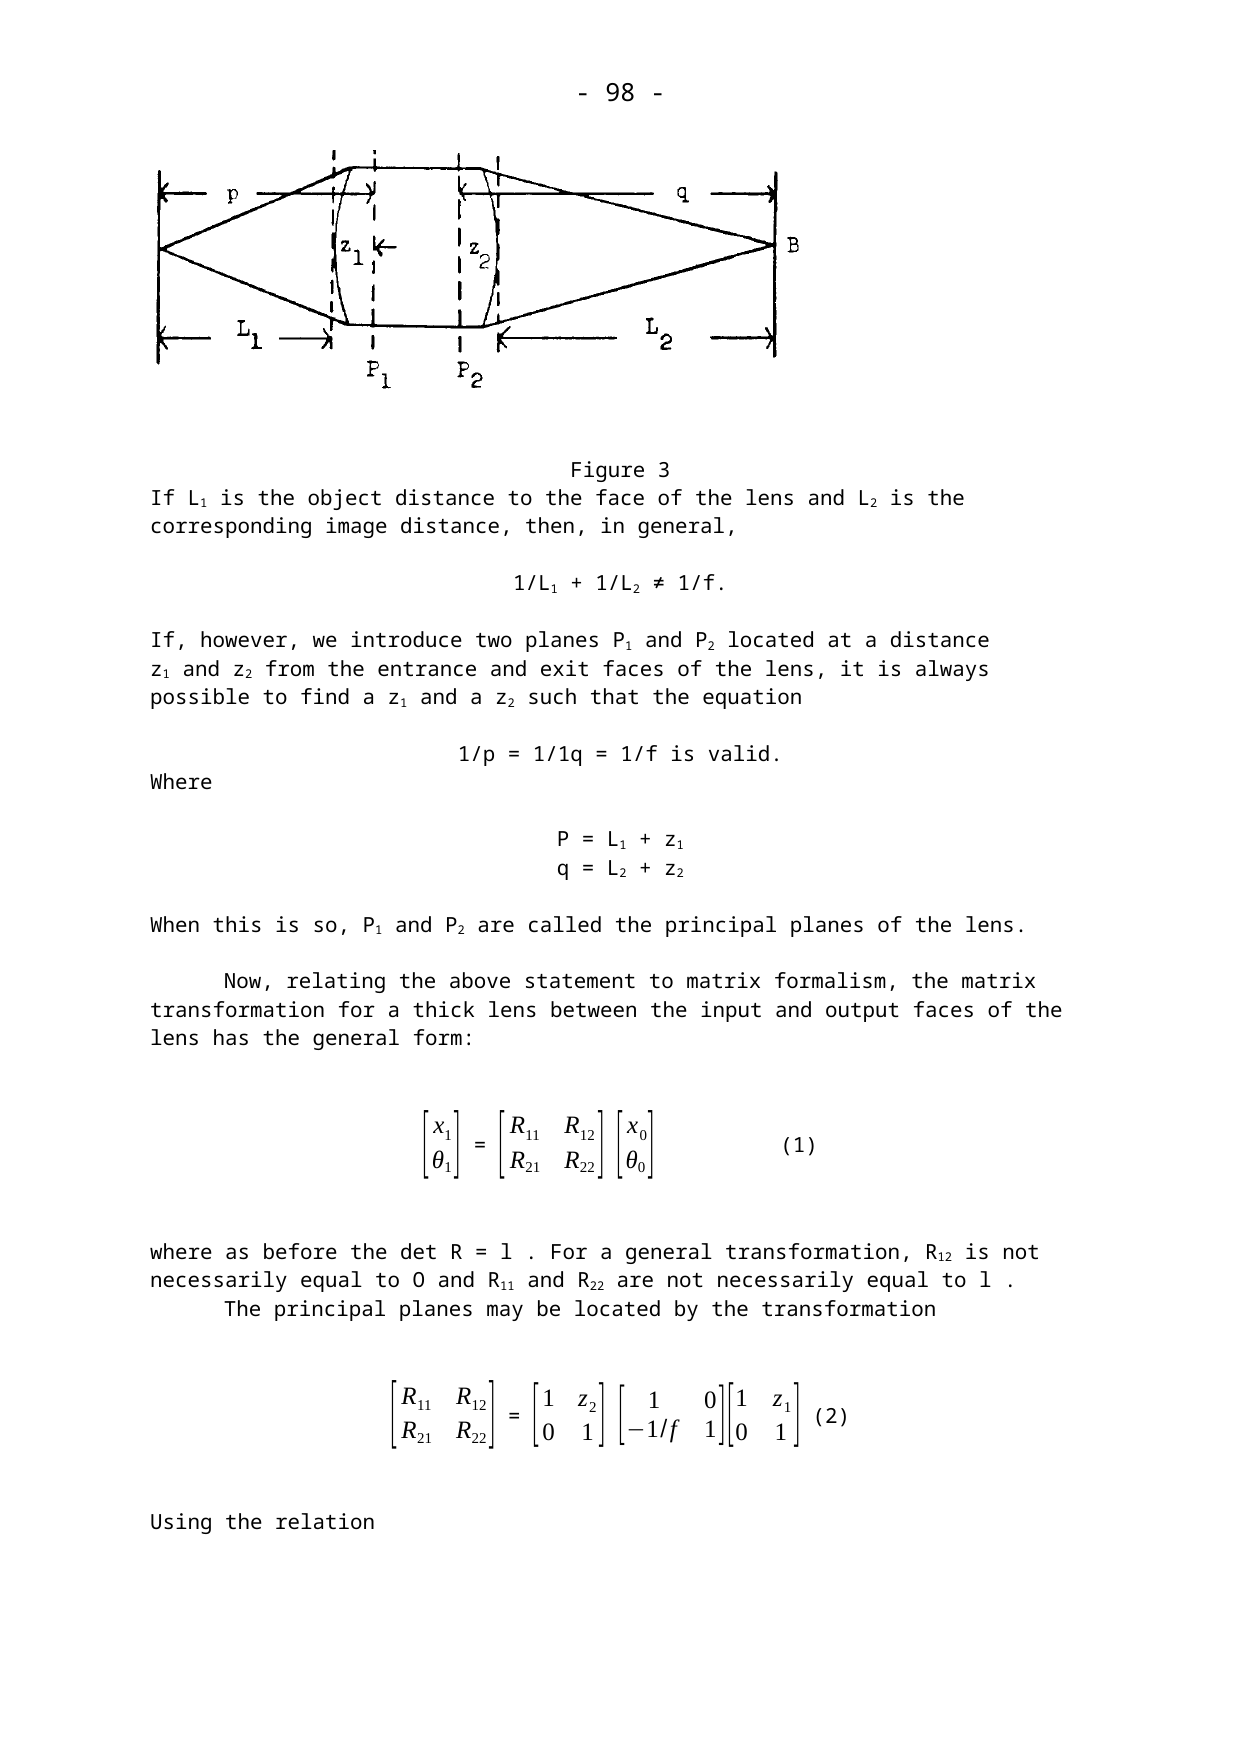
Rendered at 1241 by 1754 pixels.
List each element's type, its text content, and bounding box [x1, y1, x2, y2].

text If L1 is the object distance to the face of the lens and L2 is the [150, 483, 1090, 512]
text The principal planes may be located by the transformation [150, 1294, 1090, 1322]
text Figure 3 [150, 455, 1090, 483]
text = (1) [150, 1109, 1090, 1180]
text P = L1 + z1 [150, 824, 1090, 853]
text 1/p = 1/1q = 1/f is valid. [150, 739, 1090, 767]
text Using the relation [150, 1507, 1090, 1536]
text When this is so, P1 and P2 are called the principal planes of the lens. [150, 910, 1090, 938]
text transformation for a thick lens between the input and output faces of the [150, 995, 1090, 1023]
text z1 and z2 from the entrance and exit faces of the lens, it is always [150, 654, 1090, 682]
text possible to find a z1 and a z2 such that the equation [150, 682, 1090, 711]
text If, however, we introduce two planes P1 and P2 located at a distance [150, 625, 1090, 654]
text = (2) [150, 1379, 1090, 1451]
text q = L2 + z2 [150, 853, 1090, 881]
text lens has the general form: [150, 1023, 1090, 1052]
text 1/L1 + 1/L2 ≠ 1/f. [150, 568, 1090, 597]
text corresponding image distance, then, in general, [150, 512, 1090, 540]
text where as before the det R = l . For a general transformation, R12 is not necessarily equal to O and R11 and R22 are not necessarily equal to l . [150, 1237, 1090, 1294]
text Where [150, 767, 1090, 796]
text Now, relating the above statement to matrix formalism, the matrix [150, 967, 1090, 995]
